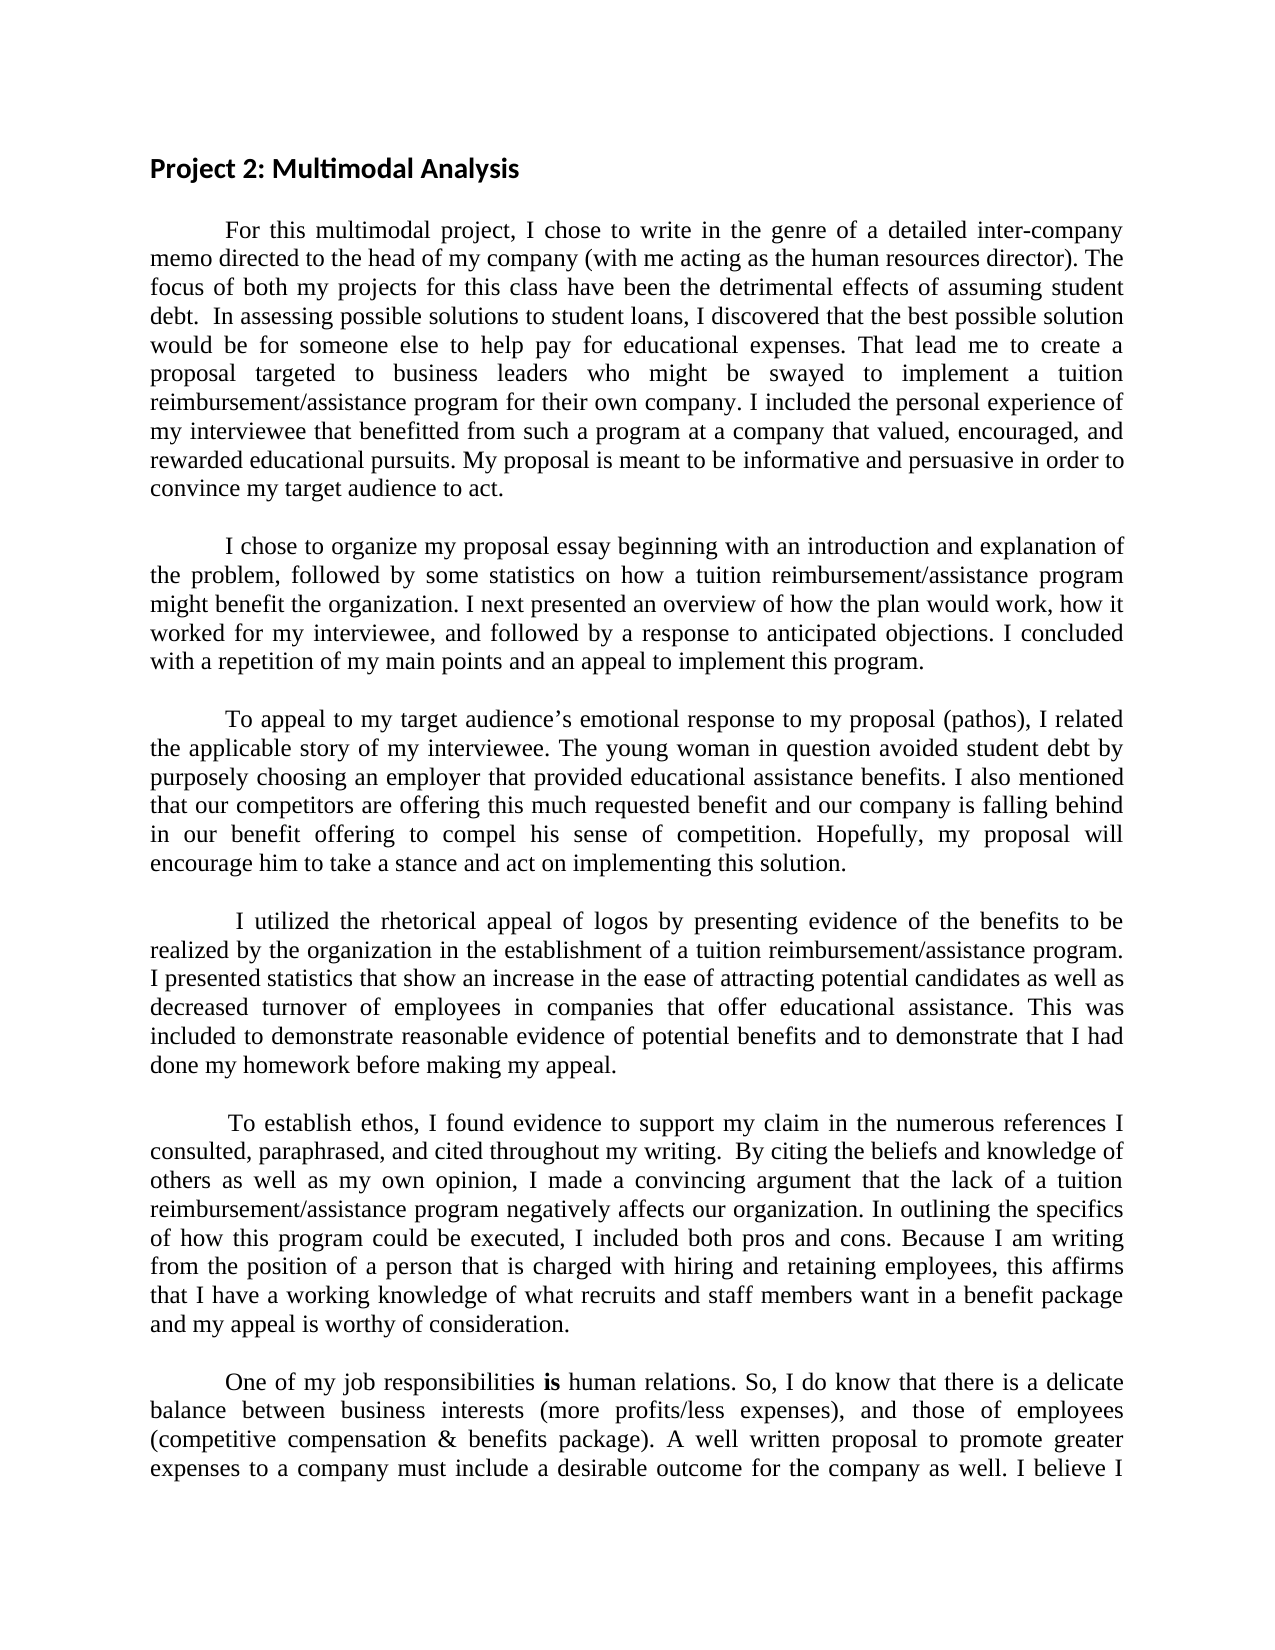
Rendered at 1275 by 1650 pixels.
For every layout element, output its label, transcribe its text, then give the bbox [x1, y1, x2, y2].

text I chose to organize my proposal essay beginning with an introduction and explanation of the problem, followed by some statistics on how a tuition reimbursement/assistance program might benefit the organization. I next presented an overview of how the plan would work, how it worked for my interviewee, and followed by a response to anticipated objections. I concluded with a repetition of my main points and an appeal to implement this program. [150, 531, 1125, 675]
text Project 2: Multimodal Analysis [150, 150, 1125, 186]
text To establish ethos, I found evidence to support my claim in the numerous references I consulted, paraphrased, and cited throughout my writing. By citing the beliefs and knowledge of others as well as my own opinion, I made a convincing argument that the lack of a tuition reimbursement/assistance program negatively affects our organization. In outlining the specifics of how this program could be executed, I included both pros and cons. Because I am writing from the position of a person that is charged with hiring and retaining employees, this affirms that I have a working knowledge of what recruits and staff members want in a benefit package and my appeal is worthy of consideration. [150, 1108, 1125, 1338]
text For this multimodal project, I chose to write in the genre of a detailed inter-company memo directed to the head of my company (with me acting as the human resources director). The focus of both my projects for this class have been the detrimental effects of assuming student debt. In assessing possible solutions to student loans, I discovered that the best possible solution would be for someone else to help pay for educational expenses. That lead me to create a proposal targeted to business leaders who might be swayed to implement a tuition reimbursement/assistance program for their own company. I included the personal experience of my interviewee that benefitted from such a program at a company that valued, encouraged, and rewarded educational pursuits. My proposal is meant to be informative and persuasive in order to convince my target audience to act. [150, 215, 1125, 502]
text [150, 1367, 1125, 1482]
text I utilized the rhetorical appeal of logos by presenting evidence of the benefits to be realized by the organization in the establishment of a tuition reimbursement/assistance program. I presented statistics that show an increase in the ease of attracting potential candidates as well as decreased turnover of employees in companies that offer educational assistance. This was included to demonstrate reasonable evidence of potential benefits and to demonstrate that I had done my homework before making my appeal. [150, 906, 1125, 1078]
text To appeal to my target audience’s emotional response to my proposal (pathos), I related the applicable story of my interviewee. The young woman in question avoided student debt by purposely choosing an employer that provided educational assistance benefits. I also mentioned that our competitors are offering this much requested benefit and our company is falling behind in our benefit offering to compel his sense of competition. Hopefully, my proposal will encourage him to take a stance and act on implementing this solution. [150, 704, 1125, 877]
